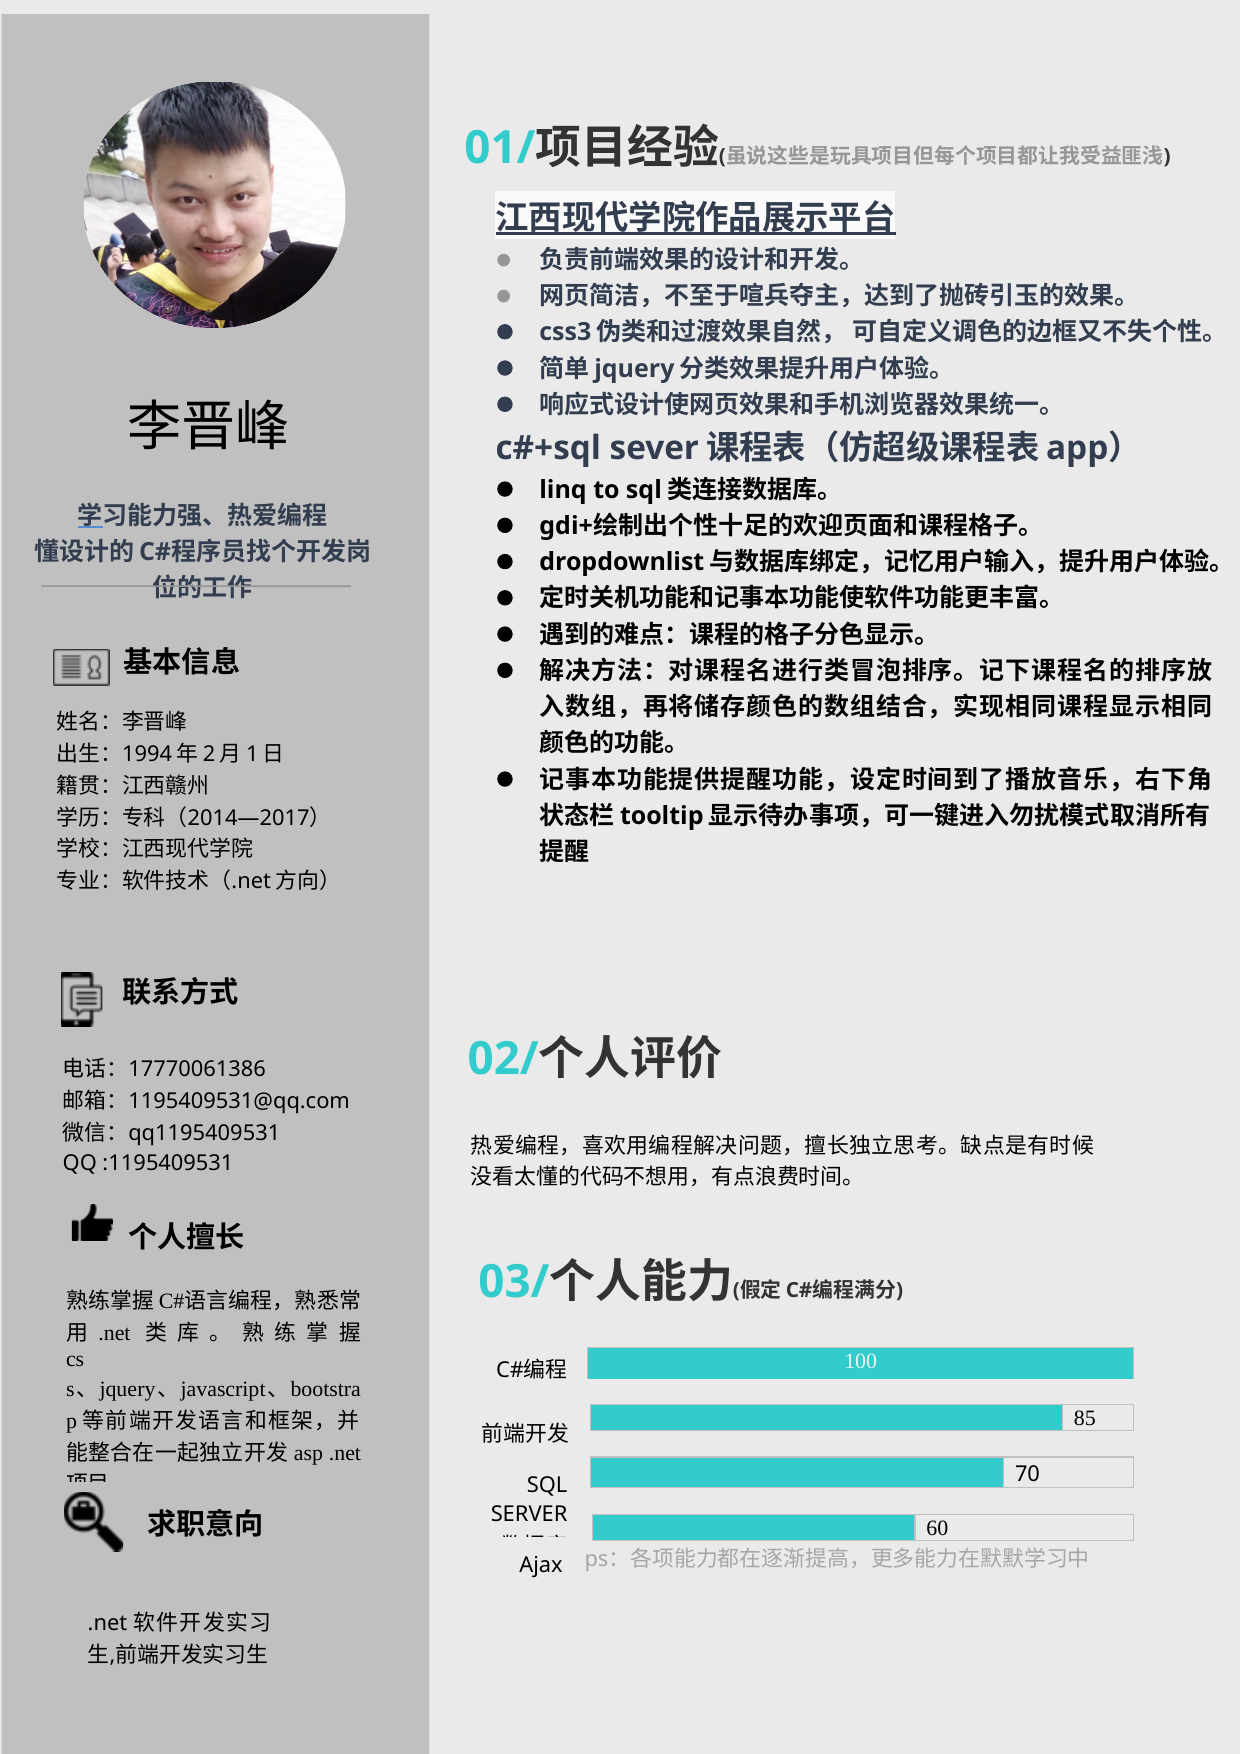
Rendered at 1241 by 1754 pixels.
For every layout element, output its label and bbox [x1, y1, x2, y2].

picture [71, 1204, 114, 1241]
picture [83, 82, 346, 333]
picture [53, 649, 110, 686]
picture [64, 1492, 124, 1552]
picture [61, 972, 103, 1027]
